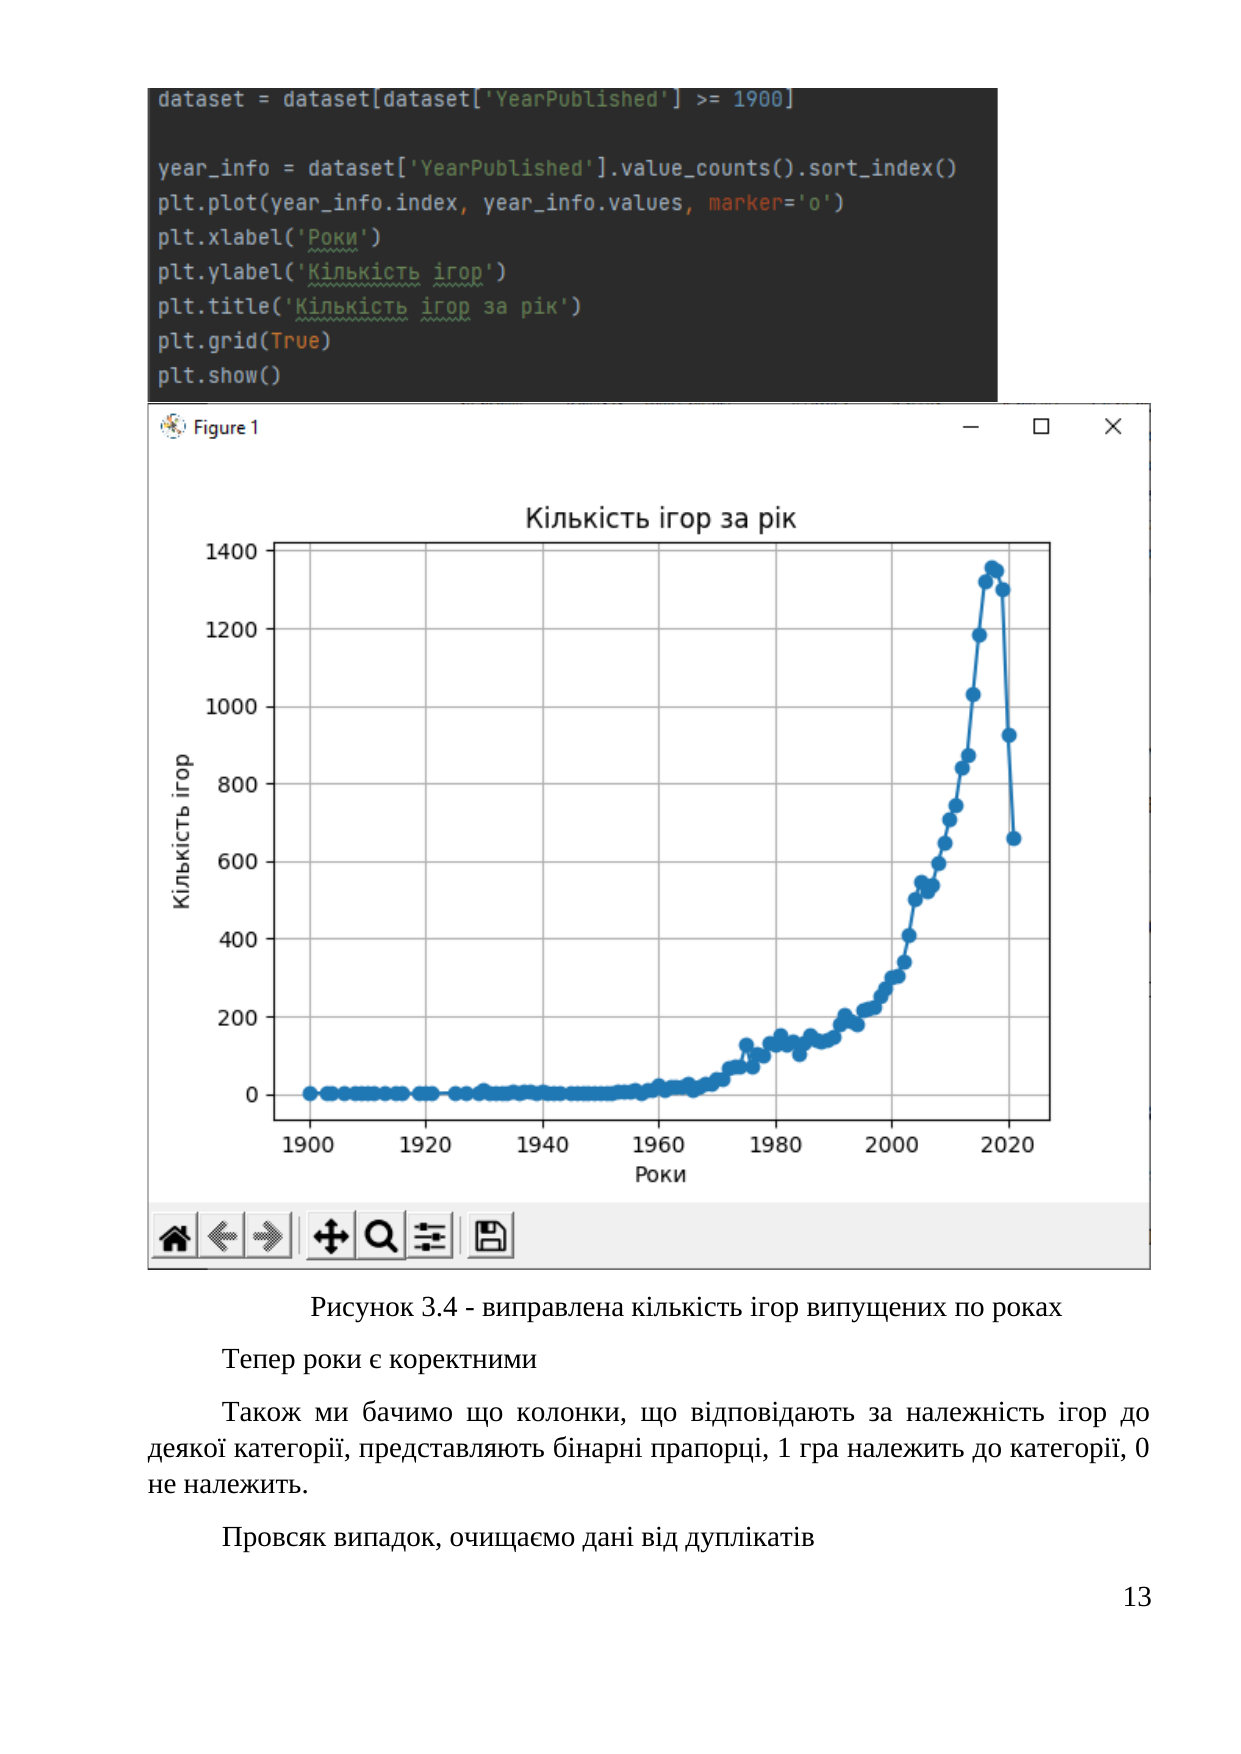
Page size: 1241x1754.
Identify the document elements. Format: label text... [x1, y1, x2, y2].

text Провсяк випадок, очищаємо дані від дуплікатів [148, 1519, 1152, 1553]
text Рисунок 3.4 - виправлена кількість ігор випущених по роках [148, 1289, 1152, 1322]
text Тепер роки є коректними [148, 1341, 1152, 1375]
text Також ми бачимо що колонки, що відповідають за належність ігор до деякої категорії, представляють бінарні прапорці, 1 гра належить до категорії, 0 не належить. [148, 1394, 1152, 1500]
picture [147, 403, 1151, 1270]
picture [147, 88, 998, 402]
